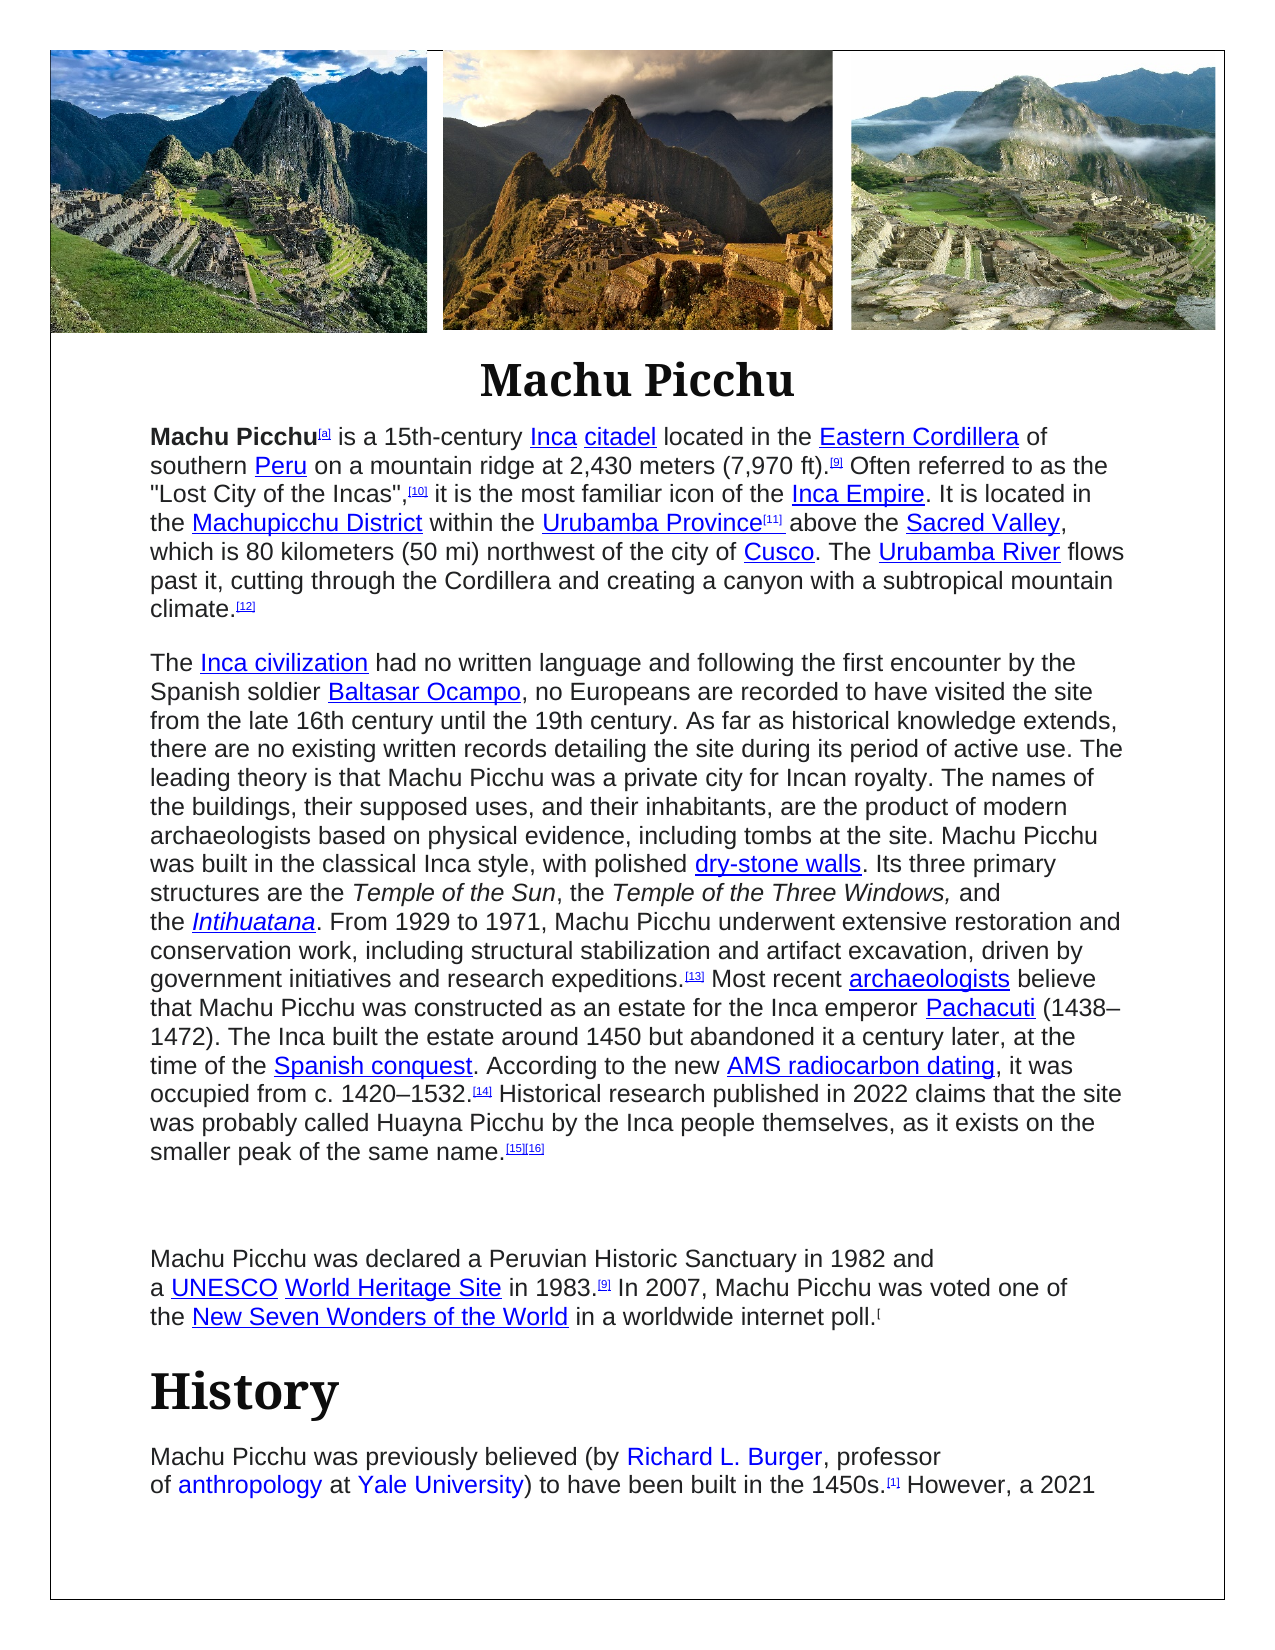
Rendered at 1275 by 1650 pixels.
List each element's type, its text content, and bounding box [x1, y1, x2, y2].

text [150, 1442, 1125, 1499]
picture [443, 50, 833, 330]
text The Inca civilization had no written language and following the first encounter by the Spanish soldier Baltasar Ocampo, no Europeans are recorded to have visited the site from the late 16th century until the 19th century. As far as historical knowledge extends, there are no existing written records detailing the site during its period of active use. The leading theory is that Machu Picchu was a private city for Incan royalty. The names of the buildings, their supposed uses, and their inhabitants, are the product of modern archaeologists based on physical evidence, including tombs at the site. Machu Picchu was built in the classical Inca style, with polished dry-stone walls. Its three primary structures are the Temple of the Sun, the Temple of the Three Windows, and the Intihuatana. From 1929 to 1971, Machu Picchu underwent extensive restoration and conservation work, including structural stabilization and artifact excavation, driven by government initiatives and research expeditions.[13] Most recent archaeologists believe that Machu Picchu was constructed as an estate for the Inca emperor Pachacuti (1438–1472). The Inca built the estate around 1450 but abandoned it a century later, at the time of the Spanish conquest. According to the new AMS radiocarbon dating, it was occupied from c. 1420–1532.[14] Historical research published in 2022 claims that the site was probably called Huayna Picchu by the Inca people themselves, as it exists on the smaller peak of the same name.[15][16] [150, 648, 1125, 1166]
picture [50, 50, 428, 333]
text Machu Picchu[a] is a 15th-century Inca citadel located in the Eastern Cordillera of southern Peru on a mountain ridge at 2,430 meters (7,970 ft).[9] Often referred to as the "Lost City of the Incas",[10] it is the most familiar icon of the Inca Empire. It is located in the Machupicchu District within the Urubamba Province[11] above the Sacred Valley, which is 80 kilometers (50 mi) northwest of the city of Cusco. The Urubamba River flows past it, cutting through the Cordillera and creating a canyon with a subtropical mountain climate.[12] [150, 422, 1125, 623]
picture [851, 52, 1216, 330]
subtitle History [150, 1356, 1125, 1424]
subtitle Machu Picchu [150, 197, 1125, 409]
text Machu Picchu was declared a Peruvian Historic Sanctuary in 1982 and a UNESCO World Heritage Site in 1983.[9] In 2007, Machu Picchu was voted one of the New Seven Wonders of the World in a worldwide internet poll.[ [150, 1244, 1125, 1331]
